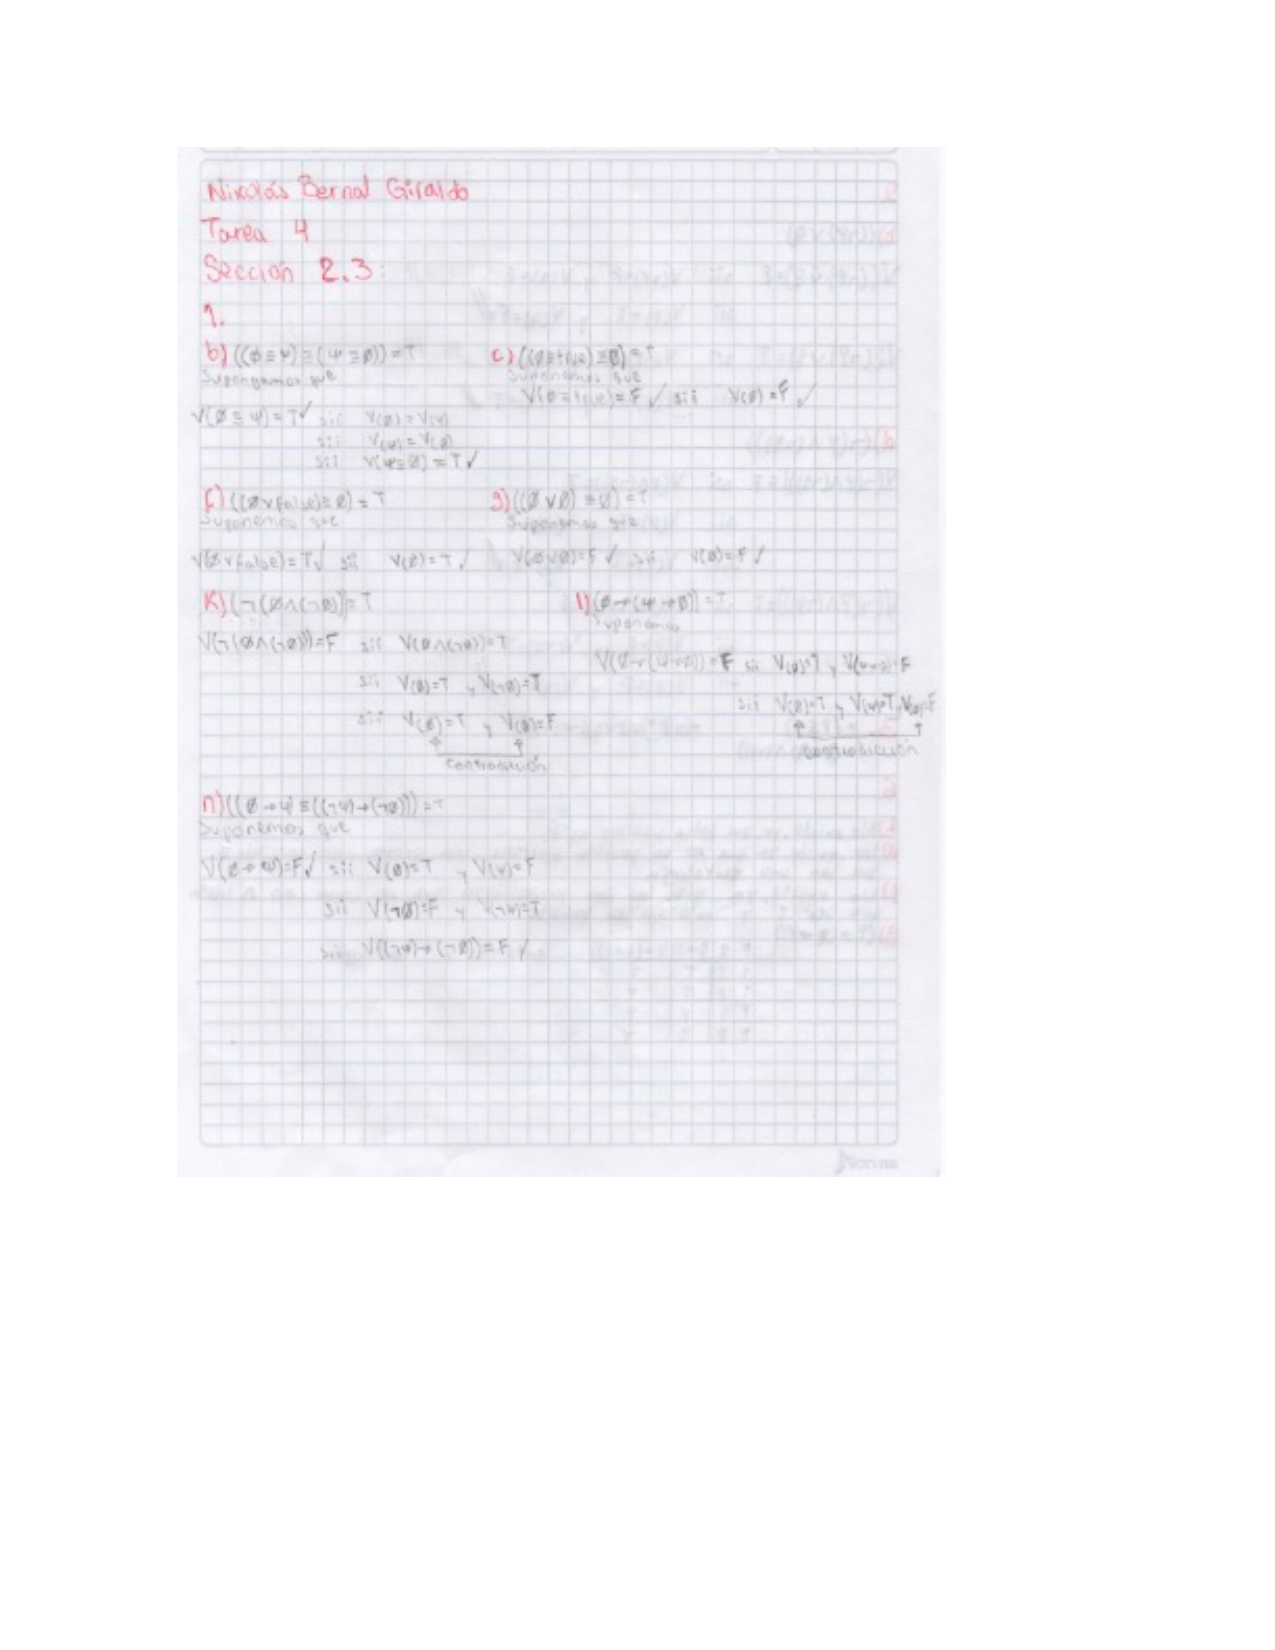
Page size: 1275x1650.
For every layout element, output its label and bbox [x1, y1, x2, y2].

picture [177, 147, 946, 1177]
